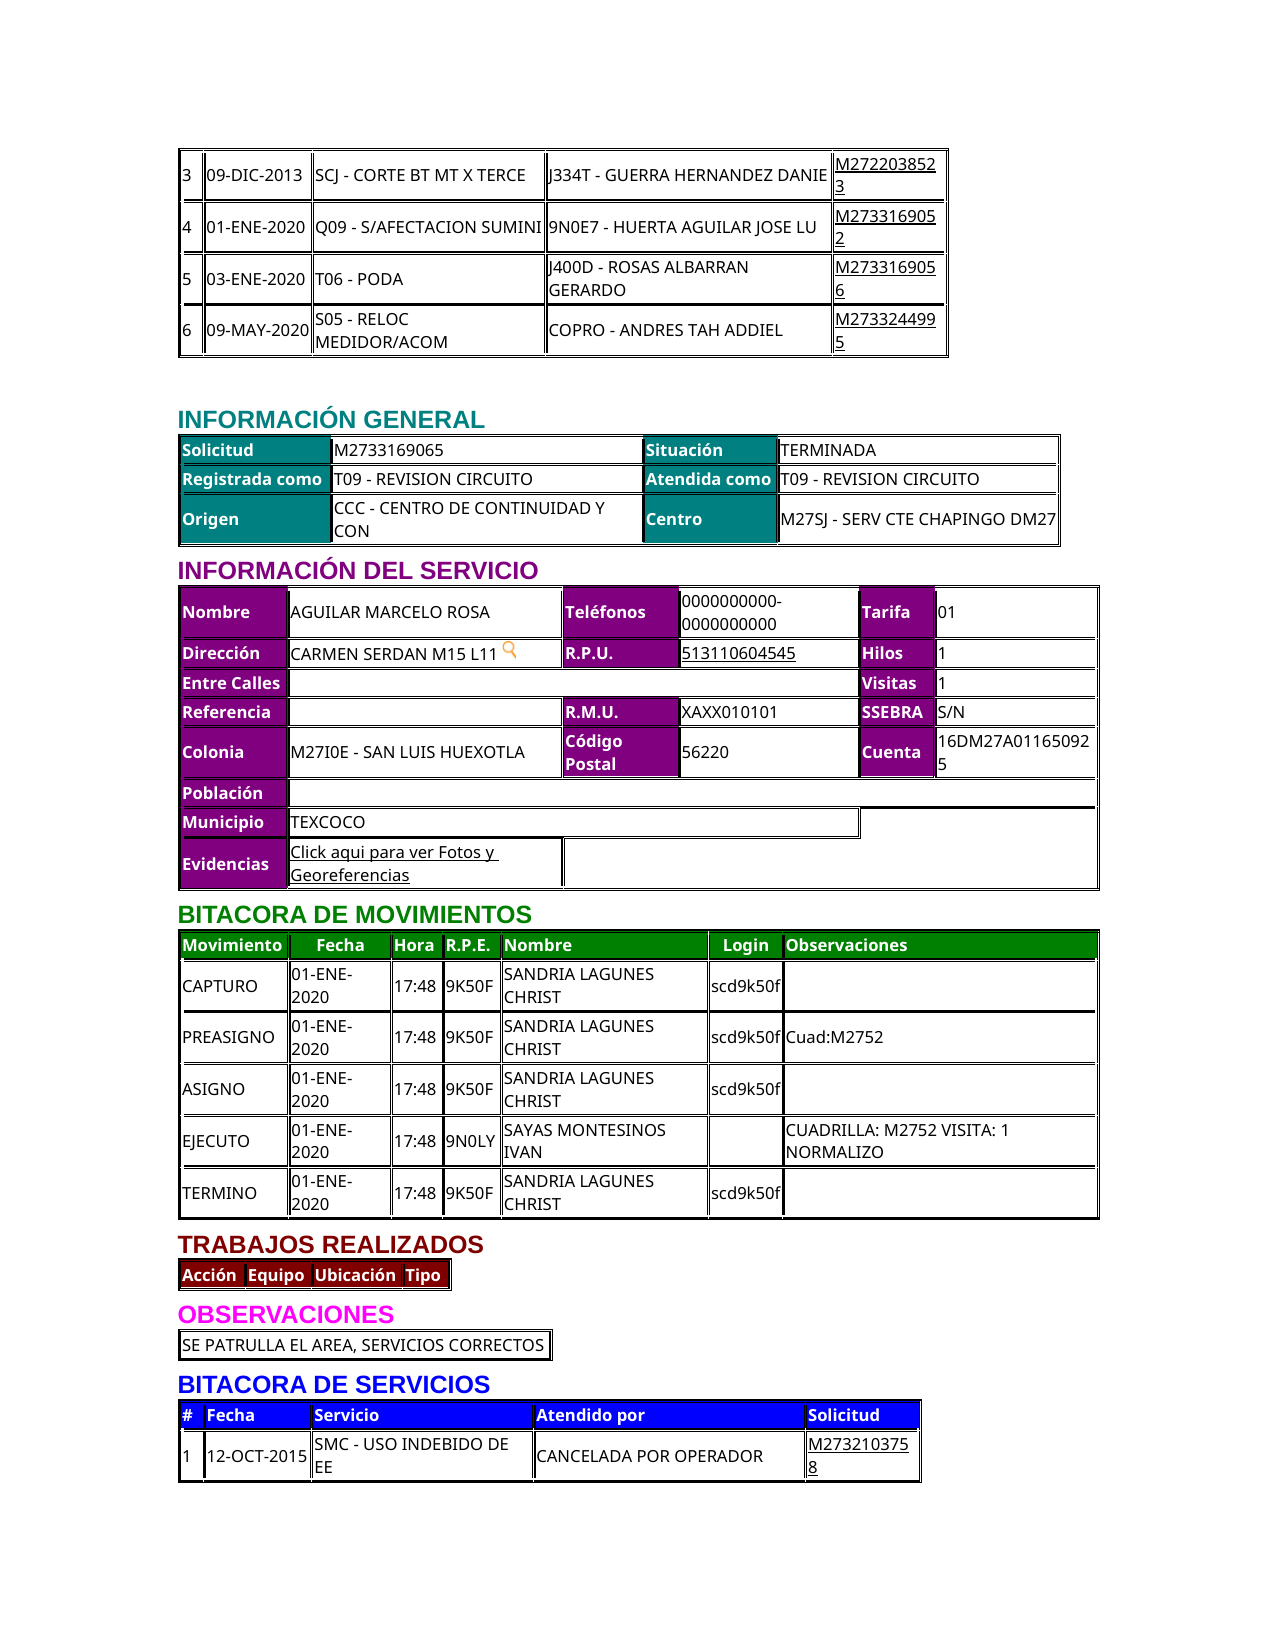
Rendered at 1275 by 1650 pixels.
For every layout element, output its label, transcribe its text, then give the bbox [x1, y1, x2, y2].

text OBSERVACIONES [177, 1300, 1098, 1329]
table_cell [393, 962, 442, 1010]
text INFORMACIÓN GENERAL [177, 405, 1098, 433]
text BITACORA DE MOVIMIENTOS [177, 900, 1098, 929]
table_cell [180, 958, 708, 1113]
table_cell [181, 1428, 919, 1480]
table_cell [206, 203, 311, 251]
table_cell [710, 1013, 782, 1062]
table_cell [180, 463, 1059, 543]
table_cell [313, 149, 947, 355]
text TRABAJOS REALIZADOS [177, 1229, 1098, 1258]
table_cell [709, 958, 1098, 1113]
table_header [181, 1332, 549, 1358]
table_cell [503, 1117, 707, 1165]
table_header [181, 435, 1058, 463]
picture [502, 641, 517, 661]
text BITACORA DE SERVICIOS [177, 1370, 1098, 1399]
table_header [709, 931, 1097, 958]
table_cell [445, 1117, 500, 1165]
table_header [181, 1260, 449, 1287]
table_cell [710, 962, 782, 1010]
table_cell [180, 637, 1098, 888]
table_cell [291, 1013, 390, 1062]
text INFORMACIÓN DEL SERVICIO [177, 556, 1098, 585]
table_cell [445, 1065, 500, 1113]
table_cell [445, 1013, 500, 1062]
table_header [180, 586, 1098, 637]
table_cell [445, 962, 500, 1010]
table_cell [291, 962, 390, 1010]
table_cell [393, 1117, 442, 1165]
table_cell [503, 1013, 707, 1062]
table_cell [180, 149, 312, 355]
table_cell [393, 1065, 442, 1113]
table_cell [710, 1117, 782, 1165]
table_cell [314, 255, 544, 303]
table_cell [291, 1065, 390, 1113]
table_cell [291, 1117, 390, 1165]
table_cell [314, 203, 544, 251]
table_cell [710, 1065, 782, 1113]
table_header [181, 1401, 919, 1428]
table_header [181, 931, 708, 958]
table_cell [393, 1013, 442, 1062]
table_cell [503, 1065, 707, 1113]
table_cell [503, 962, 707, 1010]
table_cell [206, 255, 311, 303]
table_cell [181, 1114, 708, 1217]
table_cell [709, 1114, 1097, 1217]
